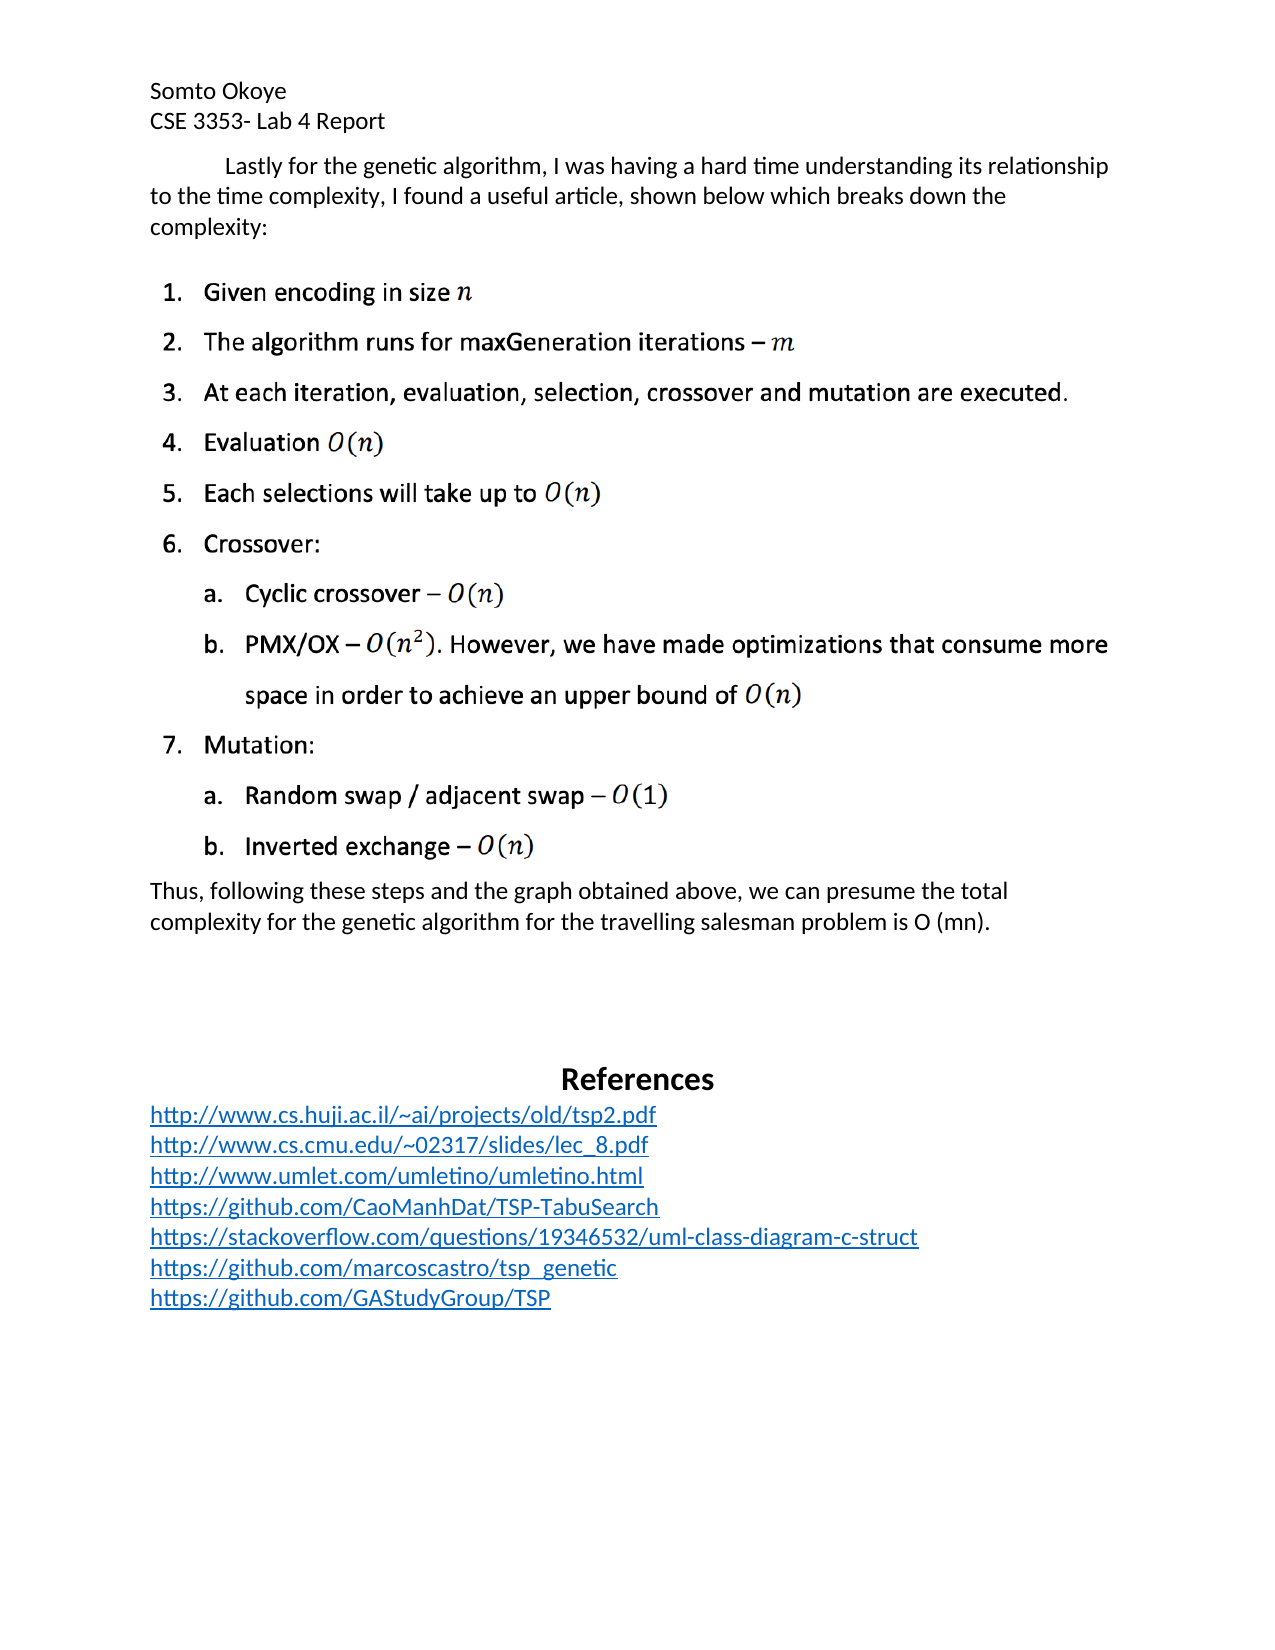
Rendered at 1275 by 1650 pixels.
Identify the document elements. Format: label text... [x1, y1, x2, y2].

text References [150, 1058, 1125, 1099]
text http://www.umlet.com/umletino/umletino.html [150, 1160, 1125, 1191]
text Lastly for the genetic algorithm, I was having a hard time understanding its relationship to the time complexity, I found a useful article, shown below which breaks down the complexity: [150, 150, 1125, 242]
text https://github.com/GAStudyGroup/TSP [150, 1282, 1125, 1313]
text Thus, following these steps and the graph obtained above, we can presume the total complexity for the genetic algorithm for the travelling salesman problem is O (mn). [150, 876, 1125, 936]
text http://www.cs.huji.ac.il/~ai/projects/old/tsp2.pdf [150, 1099, 1125, 1129]
picture [150, 272, 1125, 876]
text https://github.com/CaoManhDat/TSP-TabuSearch [150, 1191, 1125, 1221]
text https://github.com/marcoscastro/tsp_genetic [150, 1252, 1125, 1282]
text http://www.cs.cmu.edu/~02317/slides/lec_8.pdf [150, 1129, 1125, 1160]
text https://stackoverflow.com/questions/19346532/uml-class-diagram-c-struct [150, 1221, 1125, 1252]
